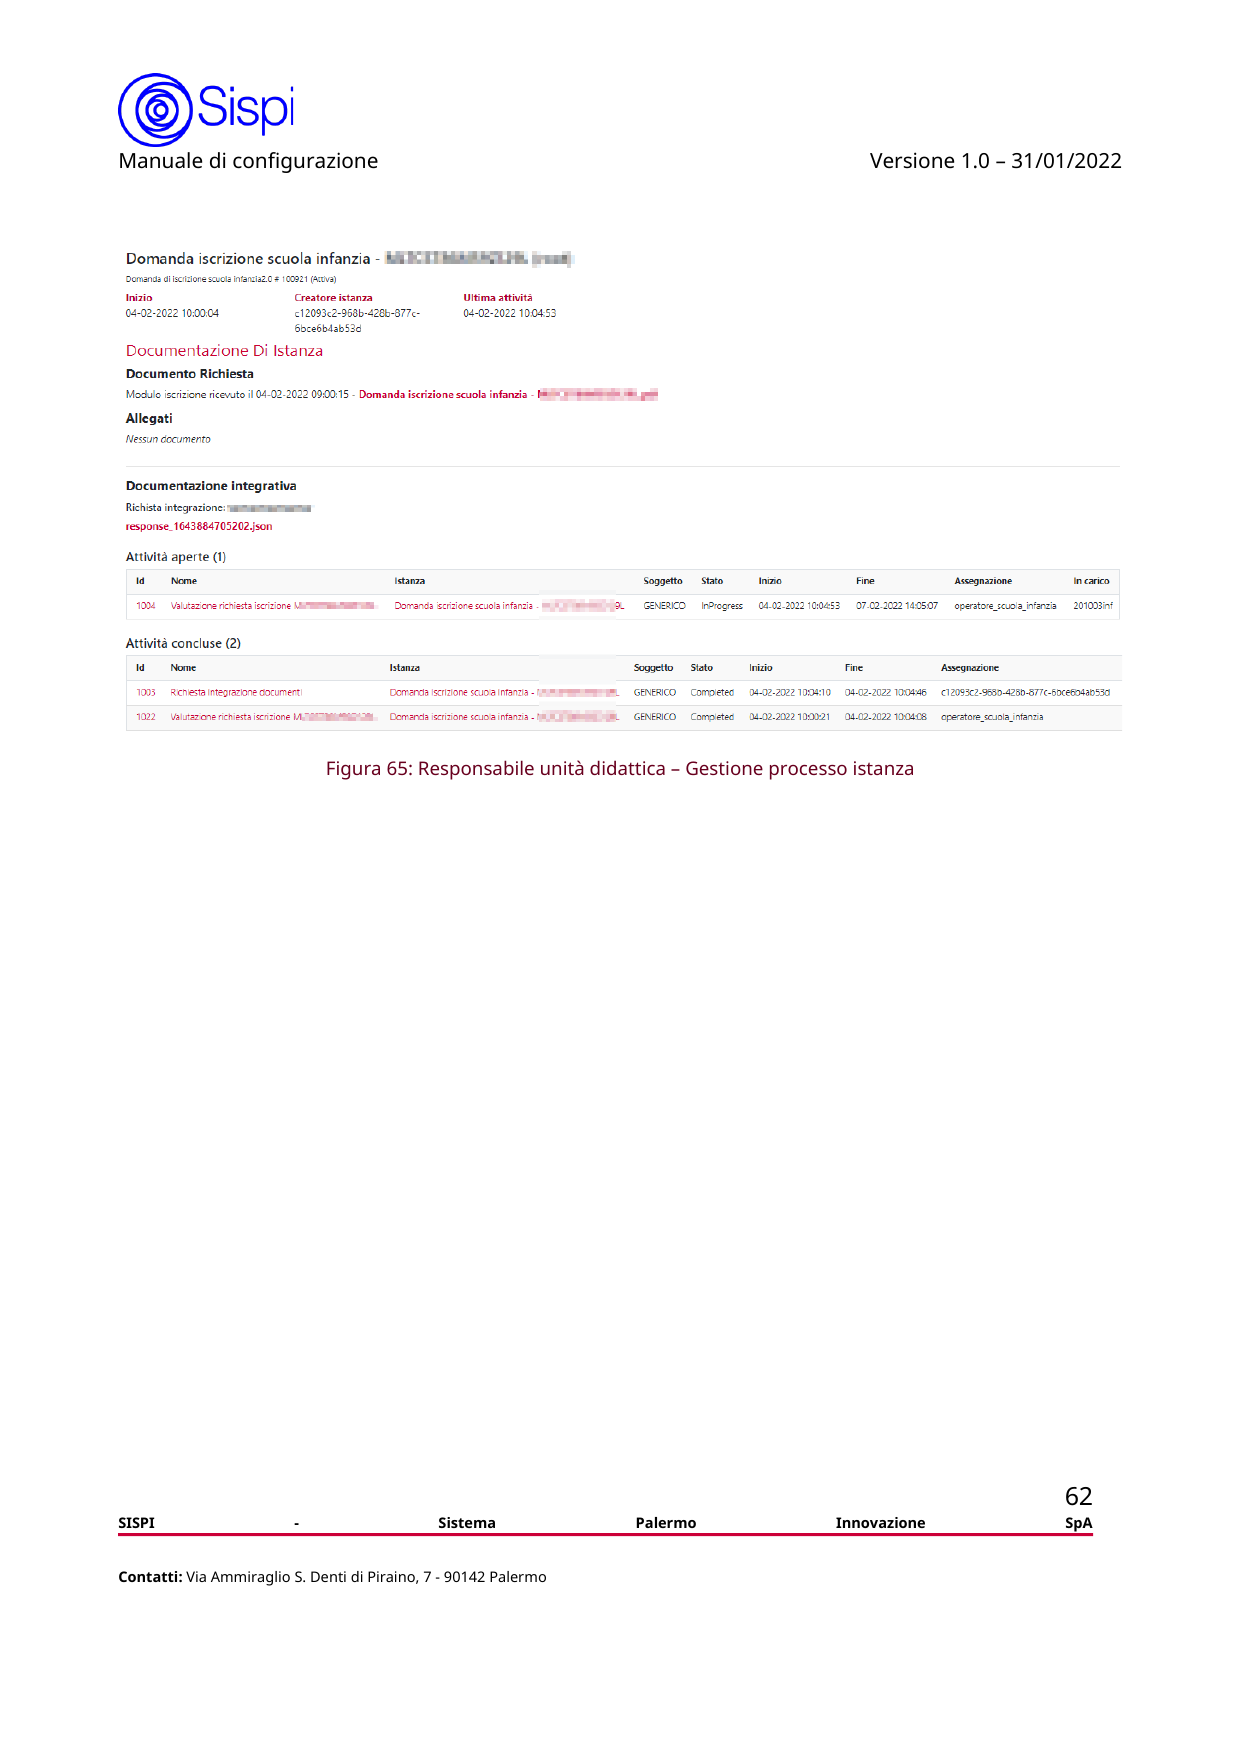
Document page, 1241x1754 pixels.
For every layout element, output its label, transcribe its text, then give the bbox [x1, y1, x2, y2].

picture [118, 73, 294, 147]
picture [118, 236, 1123, 743]
